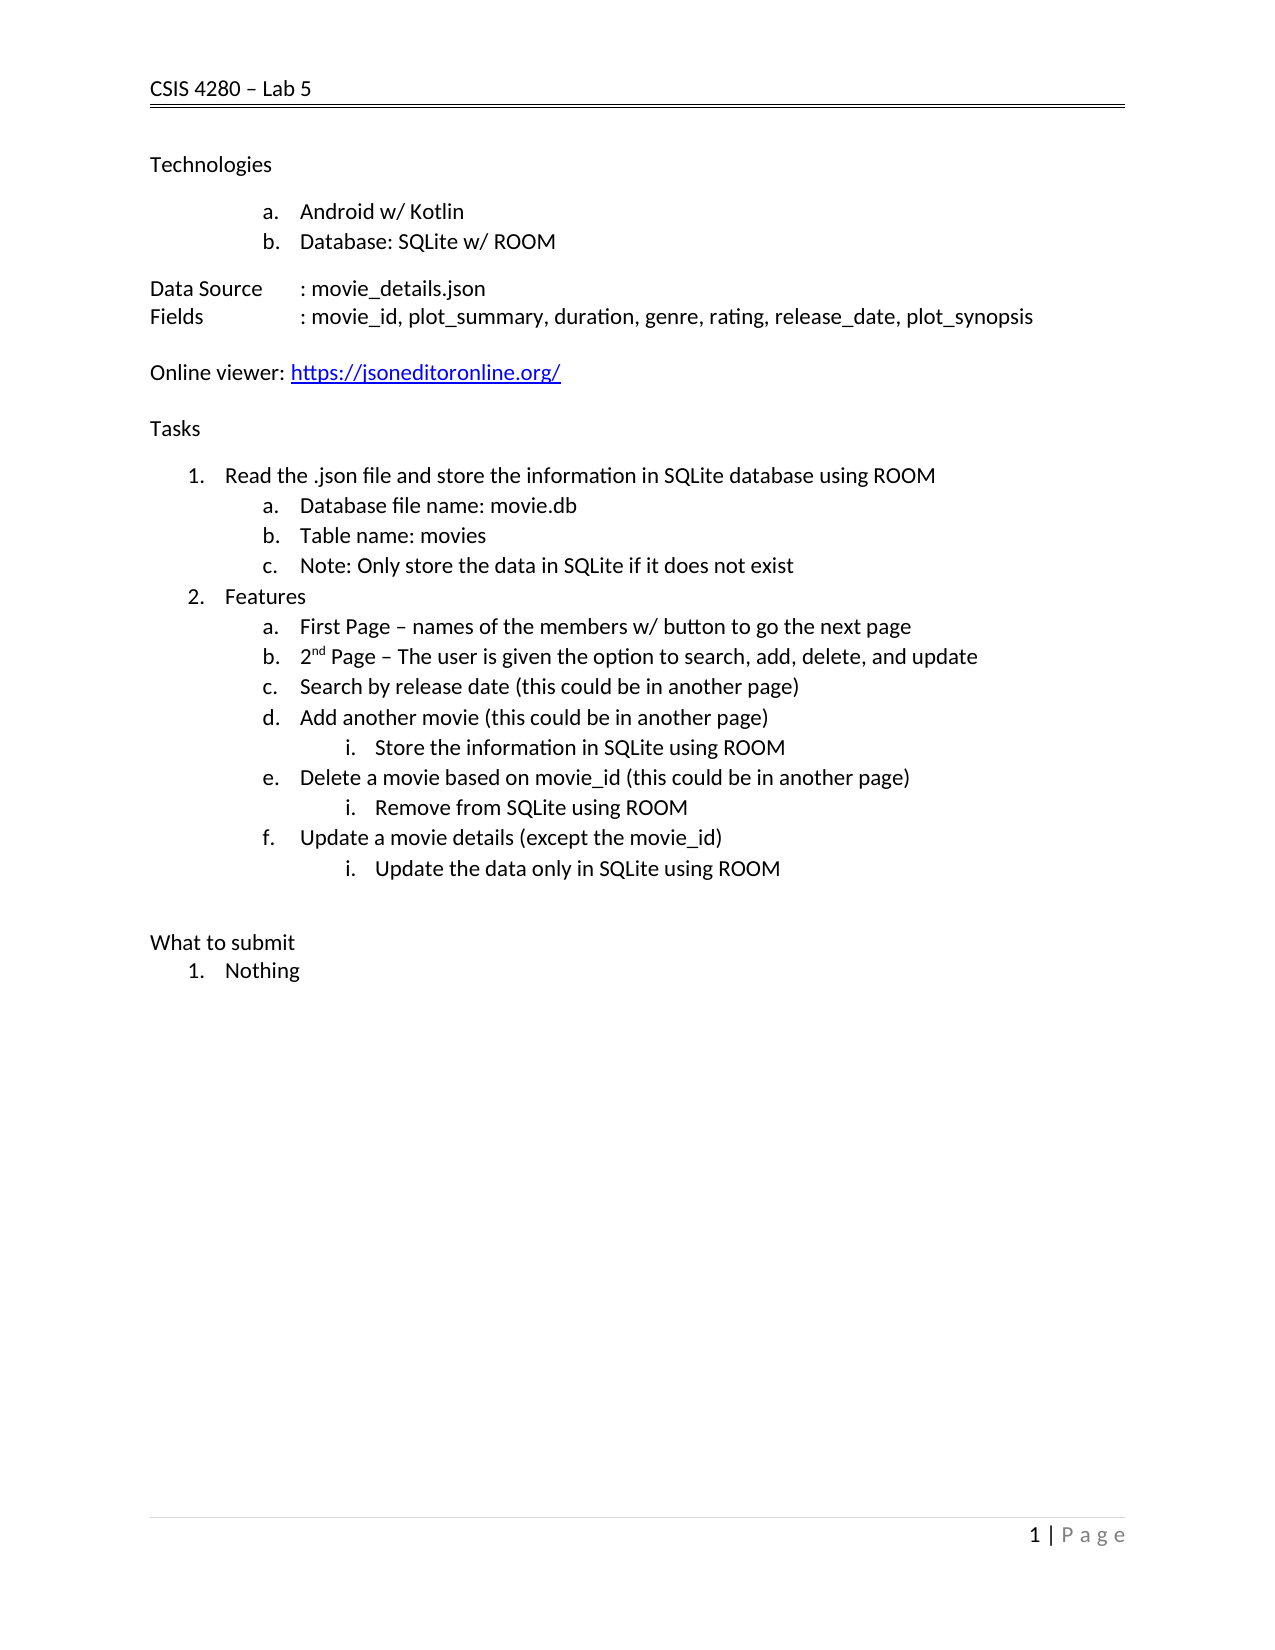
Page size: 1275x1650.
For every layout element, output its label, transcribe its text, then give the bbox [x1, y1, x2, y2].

list Database: SQLite w/ ROOM [262, 227, 1125, 255]
list Nothing [187, 957, 1125, 984]
list First Page – names of the members w/ button to go the next page [262, 612, 1125, 640]
list Table name: movies [262, 521, 1125, 549]
list Android w/ Kotlin [262, 197, 1125, 225]
list Update the data only in SQLite using ROOM [356, 854, 1125, 882]
list Delete a movie based on movie_id (this could be in another page) [262, 763, 1125, 791]
list Features [187, 582, 1125, 610]
list Note: Only store the data in SQLite if it does not exist [262, 552, 1125, 579]
text Technologies [150, 150, 1125, 178]
text Fields : movie_id, plot_summary, duration, genre, rating, release_date, plot_synopsis [150, 302, 1125, 330]
text Data Source : movie_details.json [150, 274, 1125, 302]
list Update a movie details (except the movie_id) [262, 823, 1125, 851]
list Remove from SQLite using ROOM [356, 793, 1125, 821]
list Store the information in SQLite using ROOM [356, 733, 1125, 761]
list Add another movie (this could be in another page) [262, 703, 1125, 731]
text What to submit [150, 928, 1125, 957]
list Read the .json file and store the information in SQLite database using ROOM [187, 461, 1125, 489]
list 2nd Page – The user is given the option to search, add, delete, and update [262, 642, 1125, 670]
text Online viewer: https://jsoneditoronline.org/ [150, 358, 1125, 386]
text Tasks [150, 414, 1125, 442]
list Search by release date (this could be in another page) [262, 672, 1125, 700]
list Database file name: movie.db [262, 491, 1125, 519]
